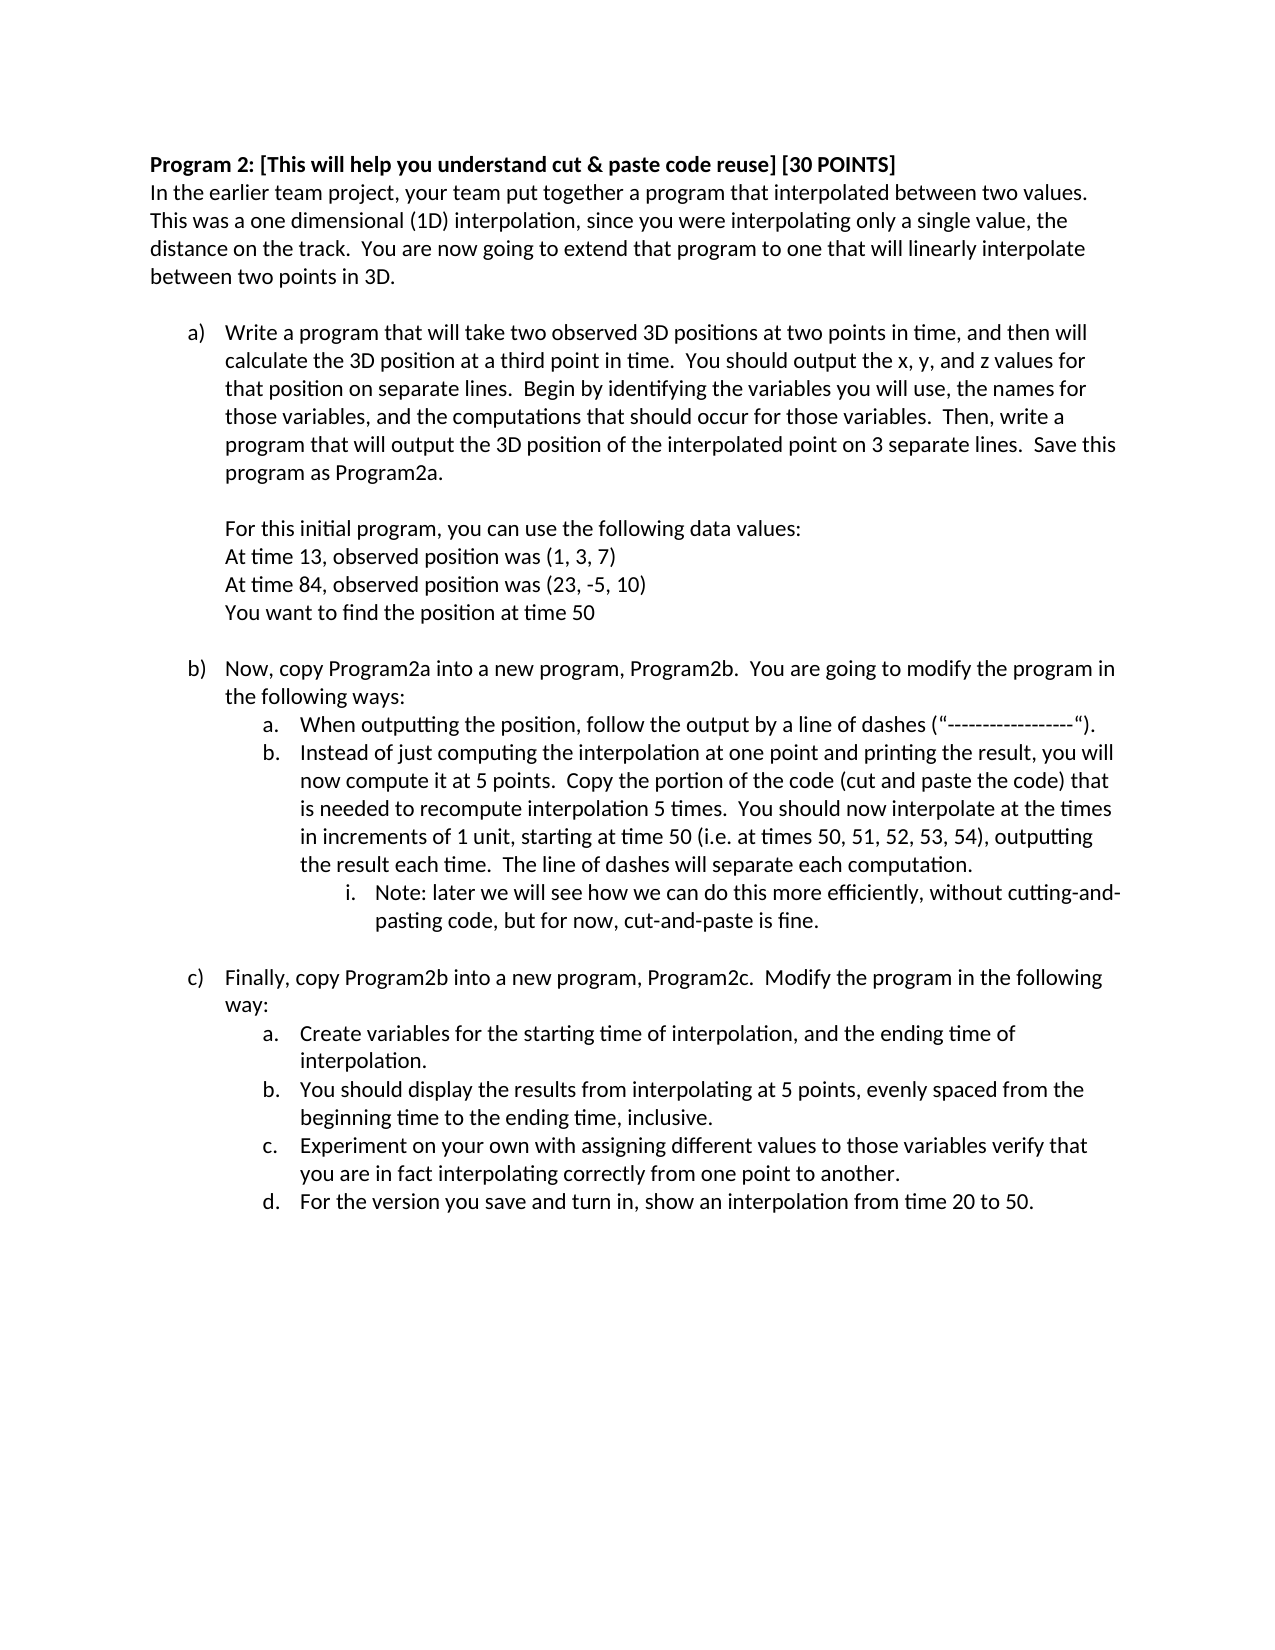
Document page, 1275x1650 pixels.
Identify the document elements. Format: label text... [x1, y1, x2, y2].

text You want to find the position at time 50 [225, 598, 1125, 626]
list Create variables for the starting time of interpolation, and the ending time of interpolation. [262, 1019, 1125, 1075]
list For the version you save and turn in, show an interpolation from time 20 to 50. [262, 1187, 1125, 1215]
list Now, copy Program2a into a new program, Program2b. You are going to modify the program in the following ways: [187, 654, 1125, 710]
text At time 13, observed position was (1, 3, 7) [225, 542, 1125, 570]
list Write a program that will take two observed 3D positions at two points in time, and then will calculate the 3D position at a third point in time. You should output the x, y, and z values for that position on separate lines. Begin by identifying the variables you will use, the names for those variables, and the computations that should occur for those variables. Then, write a program that will output the 3D position of the interpolated point on 3 separate lines. Save this program as Program2a. [187, 318, 1125, 486]
list You should display the results from interpolating at 5 points, evenly spaced from the beginning time to the ending time, inclusive. [262, 1075, 1125, 1131]
text At time 84, observed position was (23, -5, 10) [225, 570, 1125, 598]
text For this initial program, you can use the following data values: [225, 514, 1125, 542]
list Instead of just computing the interpolation at one point and printing the result, you will now compute it at 5 points. Copy the portion of the code (cut and paste the code) that is needed to recompute interpolation 5 times. You should now interpolate at the times in increments of 1 unit, starting at time 50 (i.e. at times 50, 51, 52, 53, 54), outputting the result each time. The line of dashes will separate each computation. [262, 738, 1125, 878]
list When outputting the position, follow the output by a line of dashes (“------------------“). [262, 710, 1125, 738]
text Program 2: [This will help you understand cut & paste code reuse] [30 POINTS] [150, 150, 1125, 178]
text In the earlier team project, your team put together a program that interpolated between two values. This was a one dimensional (1D) interpolation, since you were interpolating only a single value, the distance on the track. You are now going to extend that program to one that will linearly interpolate between two points in 3D. [150, 178, 1125, 290]
list Note: later we will see how we can do this more efficiently, without cutting-and-pasting code, but for now, cut-and-paste is fine. [356, 878, 1125, 934]
list Finally, copy Program2b into a new program, Program2c. Modify the program in the following way: [187, 963, 1125, 1019]
list Experiment on your own with assigning different values to those variables verify that you are in fact interpolating correctly from one point to another. [262, 1131, 1125, 1187]
